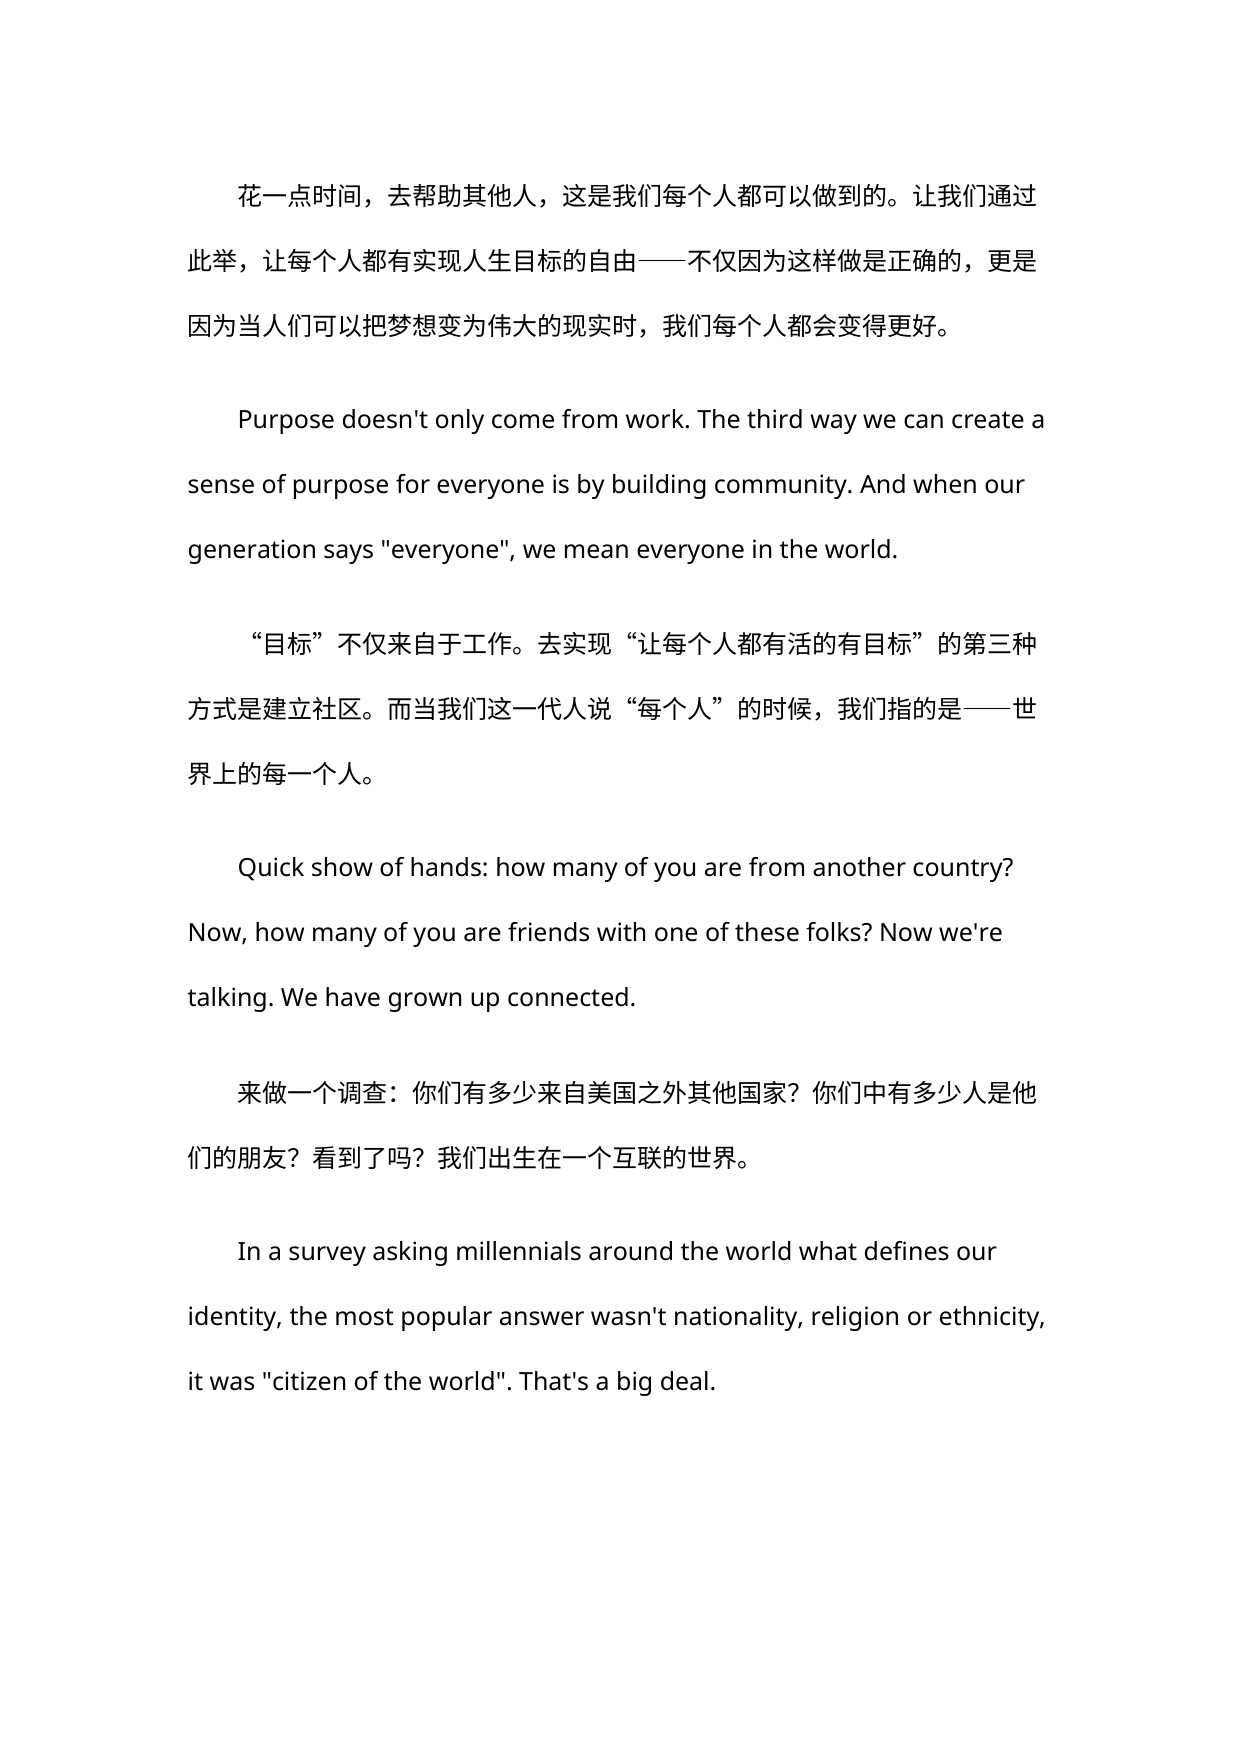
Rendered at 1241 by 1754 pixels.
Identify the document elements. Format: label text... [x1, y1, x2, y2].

text 花一点时间，去帮助其他人，这是我们每个人都可以做到的。让我们通过此举，让每个人都有实现人生目标的自由——不仅因为这样做是正确的，更是因为当人们可以把梦想变为伟大的现实时，我们每个人都会变得更好。 [187, 162, 1053, 357]
text In a survey asking millennials around the world what defines our identity, the most popular answer wasn't nationality, religion or ethnicity, it was "citizen of the world". That's a big deal. [187, 1218, 1053, 1413]
text “目标”不仅来自于工作。去实现“让每个人都有活的有目标”的第三种方式是建立社区。而当我们这一代人说“每个人”的时候，我们指的是——世界上的每一个人。 [187, 610, 1053, 805]
text 来做一个调查：你们有多少来自美国之外其他国家？你们中有多少人是他们的朋友？看到了吗？我们出生在一个互联的世界。 [187, 1059, 1053, 1189]
text Purpose doesn't only come from work. The third way we can create a sense of purpose for everyone is by building community. And when our generation says "everyone", we mean everyone in the world. [187, 386, 1053, 581]
text Quick show of hands: how many of you are from another country? Now, how many of you are friends with one of these folks? Now we're talking. We have grown up connected. [187, 834, 1053, 1029]
